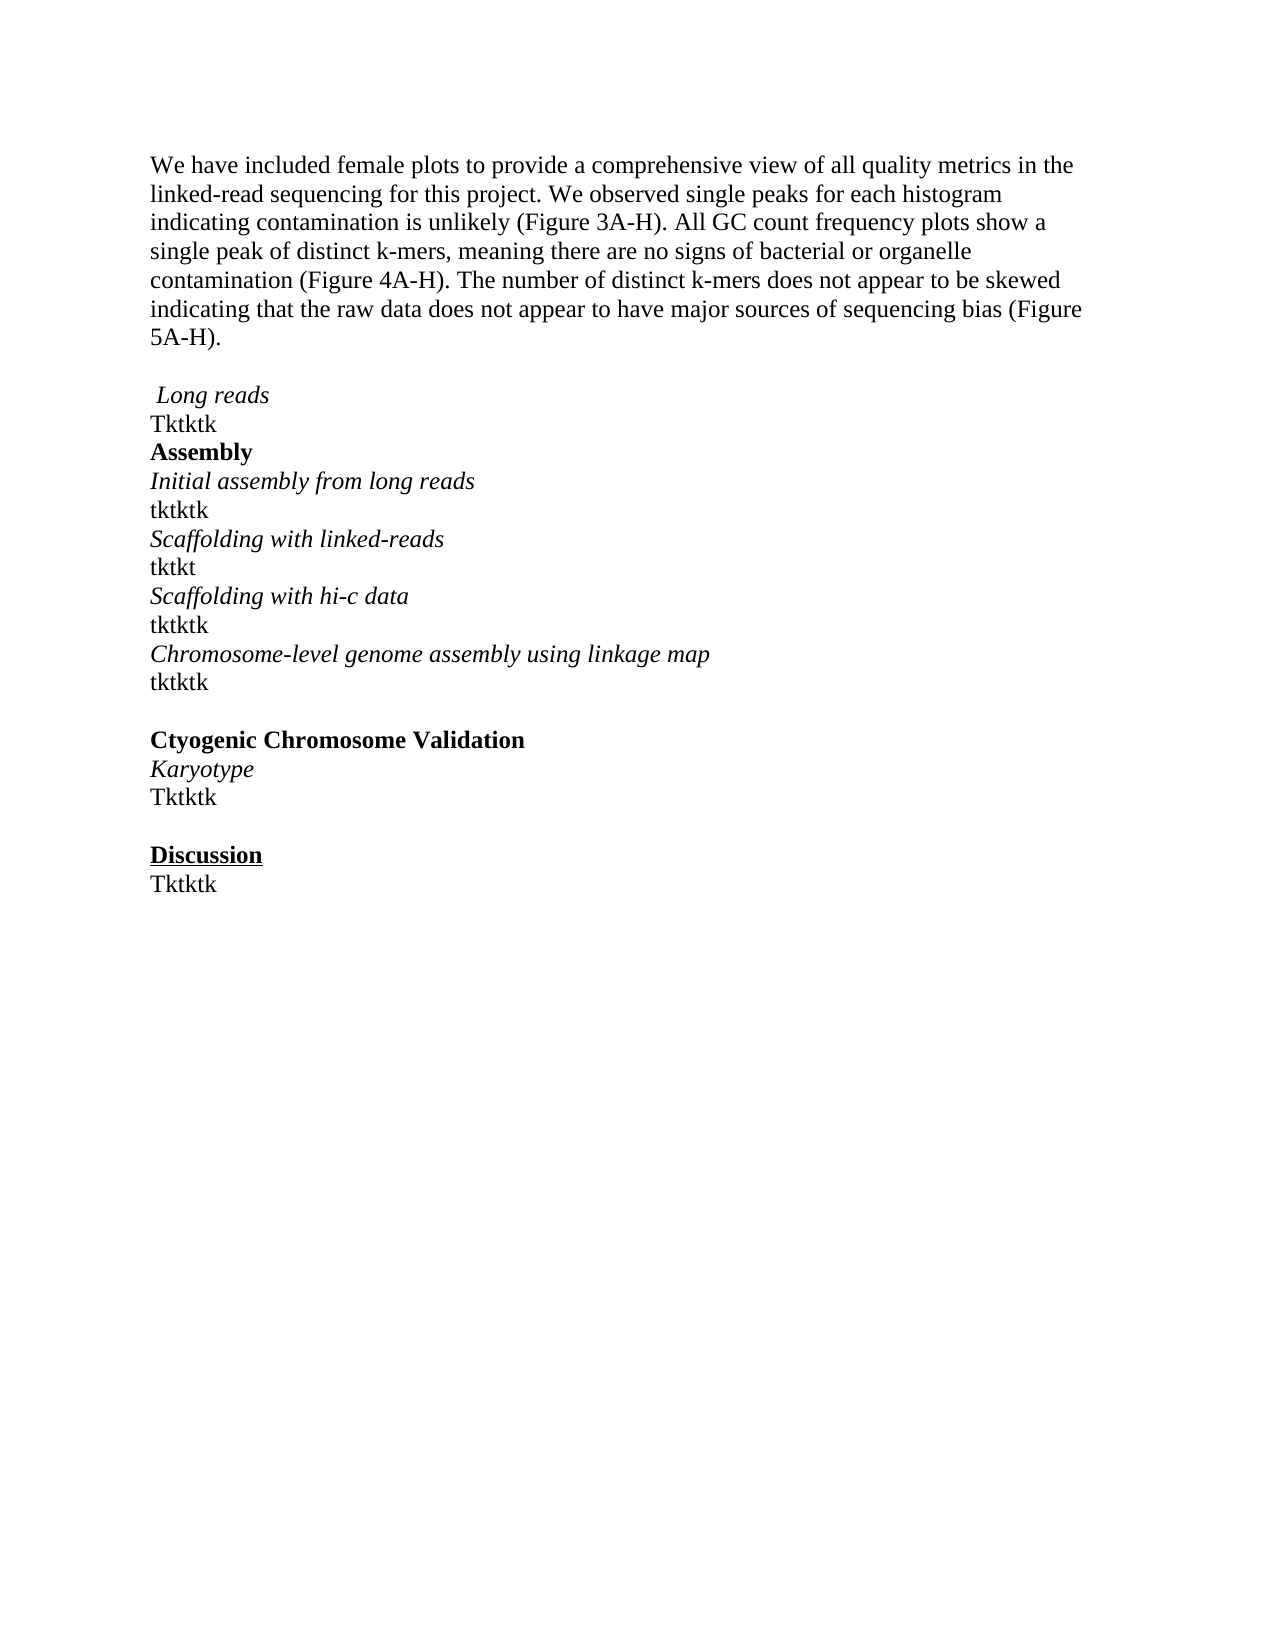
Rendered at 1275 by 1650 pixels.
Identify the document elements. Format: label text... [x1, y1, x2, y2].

text Scaffolding with hi-c data [150, 581, 1125, 610]
text Tktktk [150, 782, 1125, 811]
text Karyotype [150, 754, 1125, 782]
text tktktk [150, 495, 1125, 524]
text Scaffolding with linked-reads [150, 524, 1125, 552]
text Initial assembly from long reads [150, 466, 1125, 495]
text tktkt [150, 552, 1125, 581]
text Tktktk [150, 409, 1125, 437]
text Chromosome-level genome assembly using linkage map [150, 639, 1125, 667]
text We have included female plots to provide a comprehensive view of all quality metrics in the linked-read sequencing for this project. We observed single peaks for each histogram indicating contamination is unlikely (Figure 3A-H). All GC count frequency plots show a single peak of distinct k-mers, meaning there are no signs of bacterial or organelle contamination (Figure 4A-H). The number of distinct k-mers does not appear to be skewed indicating that the raw data does not appear to have major sources of sequencing bias (Figure 5A-H). [150, 150, 1097, 351]
text Assembly [150, 437, 1125, 466]
text tktktk [150, 610, 1125, 639]
text tktktk [150, 667, 1125, 696]
text Ctyogenic Chromosome Validation [150, 725, 1125, 754]
text Discussion [150, 840, 1125, 869]
text Long reads [150, 380, 1125, 409]
text Tktktk [150, 869, 1125, 897]
